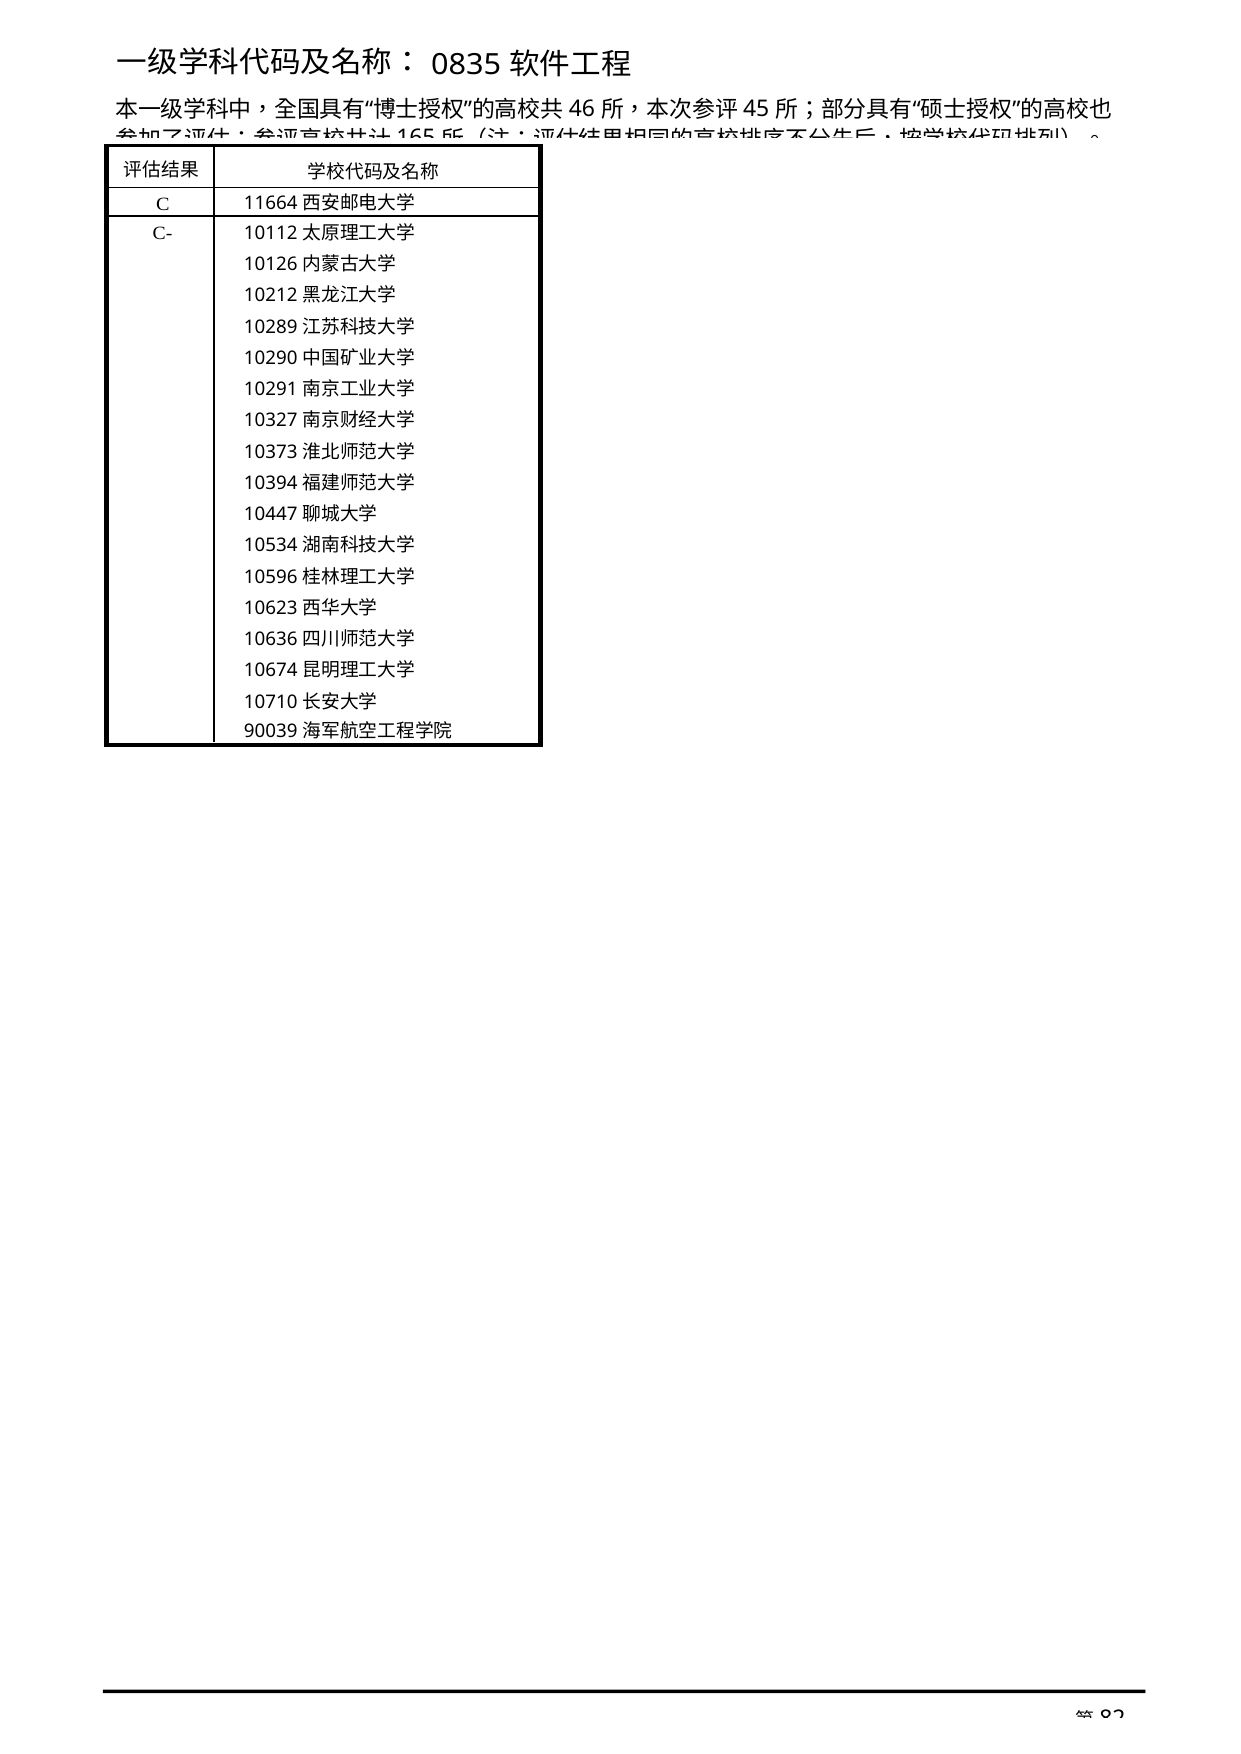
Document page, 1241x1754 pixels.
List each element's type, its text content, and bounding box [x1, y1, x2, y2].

table_cell 10112 太原理工大学 10126 内蒙古大学 10212 黑龙江大学 10289 江苏科技大学 10290 中国矿业大学 10291 南京工业大学 10327 南京财经大学 10373 淮北师范大学 10394 福建师范大学 10447 聊城大学 10534 湖南科技大学 10596 桂林理工大学 10623 西华大学 10636 四川师范大学 10674 昆明理工大学 10710 长安大学 90039 海军航空工程学院 [215, 217, 538, 742]
table_header 评估结果 [109, 147, 213, 187]
table_cell 11664 西安邮电大学 [215, 188, 538, 215]
table_header 学校代码及名称 [215, 147, 538, 187]
table_cell C- [109, 217, 213, 742]
table_cell C [109, 188, 213, 215]
